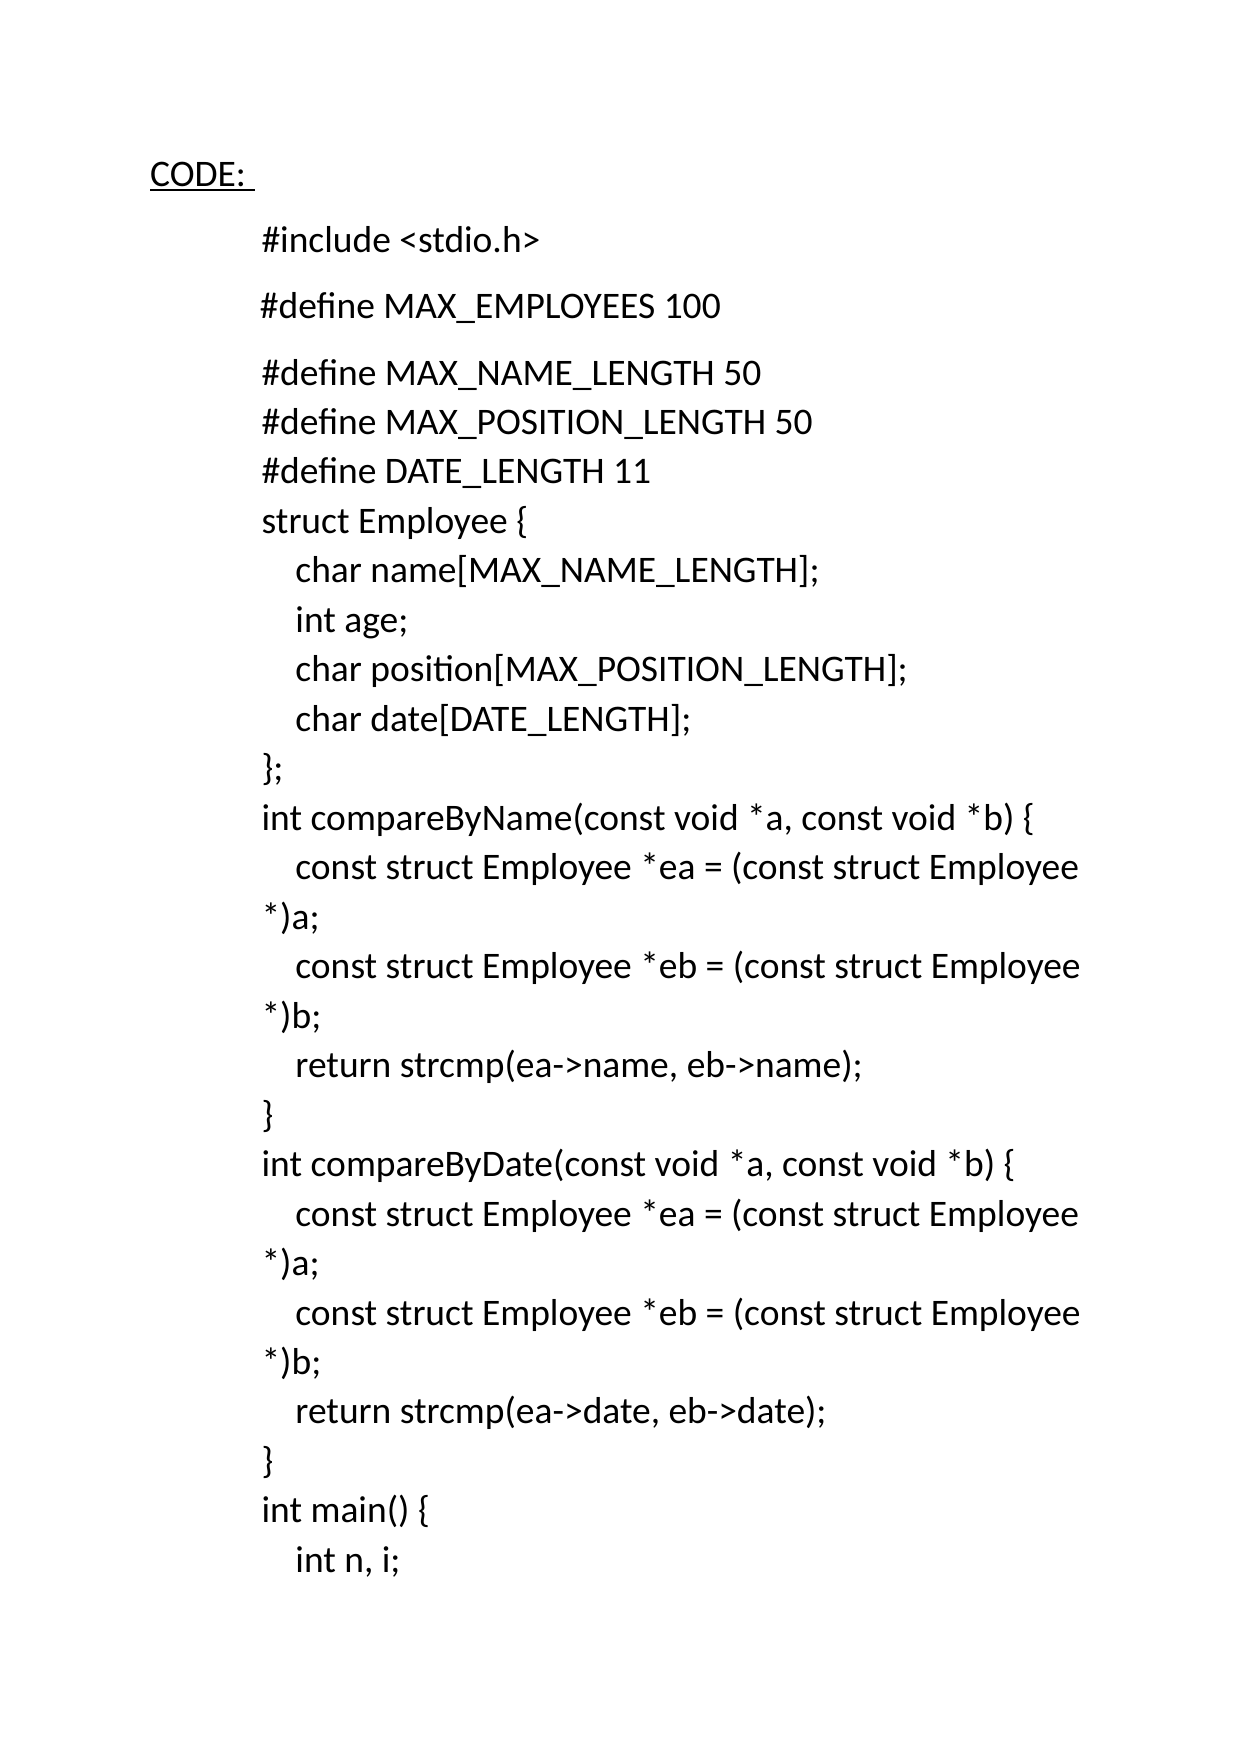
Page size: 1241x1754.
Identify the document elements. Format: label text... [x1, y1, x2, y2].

list char position[MAX_POSITION_LENGTH]; [261, 645, 1090, 691]
list } [261, 1091, 1090, 1136]
list char date[DATE_LENGTH]; [261, 695, 1090, 741]
list #define MAX_POSITION_LENGTH 50 [261, 398, 1090, 444]
list return strcmp(ea->date, eb->date); [261, 1387, 1090, 1433]
list const struct Employee *ea = (const struct Employee *)a; [261, 1189, 1090, 1285]
text CODE: [150, 150, 1090, 196]
list char name[MAX_NAME_LENGTH]; [261, 546, 1090, 592]
list const struct Employee *eb = (const struct Employee *)b; [261, 942, 1090, 1037]
list const struct Employee *eb = (const struct Employee *)b; [261, 1288, 1090, 1384]
list int main() { [261, 1486, 1090, 1532]
list int compareByDate(const void *a, const void *b) { [261, 1140, 1090, 1186]
list #define DATE_LENGTH 11 [261, 447, 1090, 493]
list #define MAX_NAME_LENGTH 50 [261, 348, 1090, 394]
list struct Employee { [261, 497, 1090, 543]
list const struct Employee *ea = (const struct Employee *)a; [261, 843, 1090, 938]
list int n, i; [261, 1536, 1090, 1582]
list } [261, 1437, 1090, 1483]
list int age; [261, 596, 1090, 642]
list #include <stdio.h> [261, 216, 1090, 262]
list int compareByName(const void *a, const void *b) { [261, 794, 1090, 839]
list return strcmp(ea->name, eb->name); [261, 1041, 1090, 1087]
text #define MAX_EMPLOYEES 100 [150, 282, 1090, 328]
list }; [261, 744, 1090, 790]
